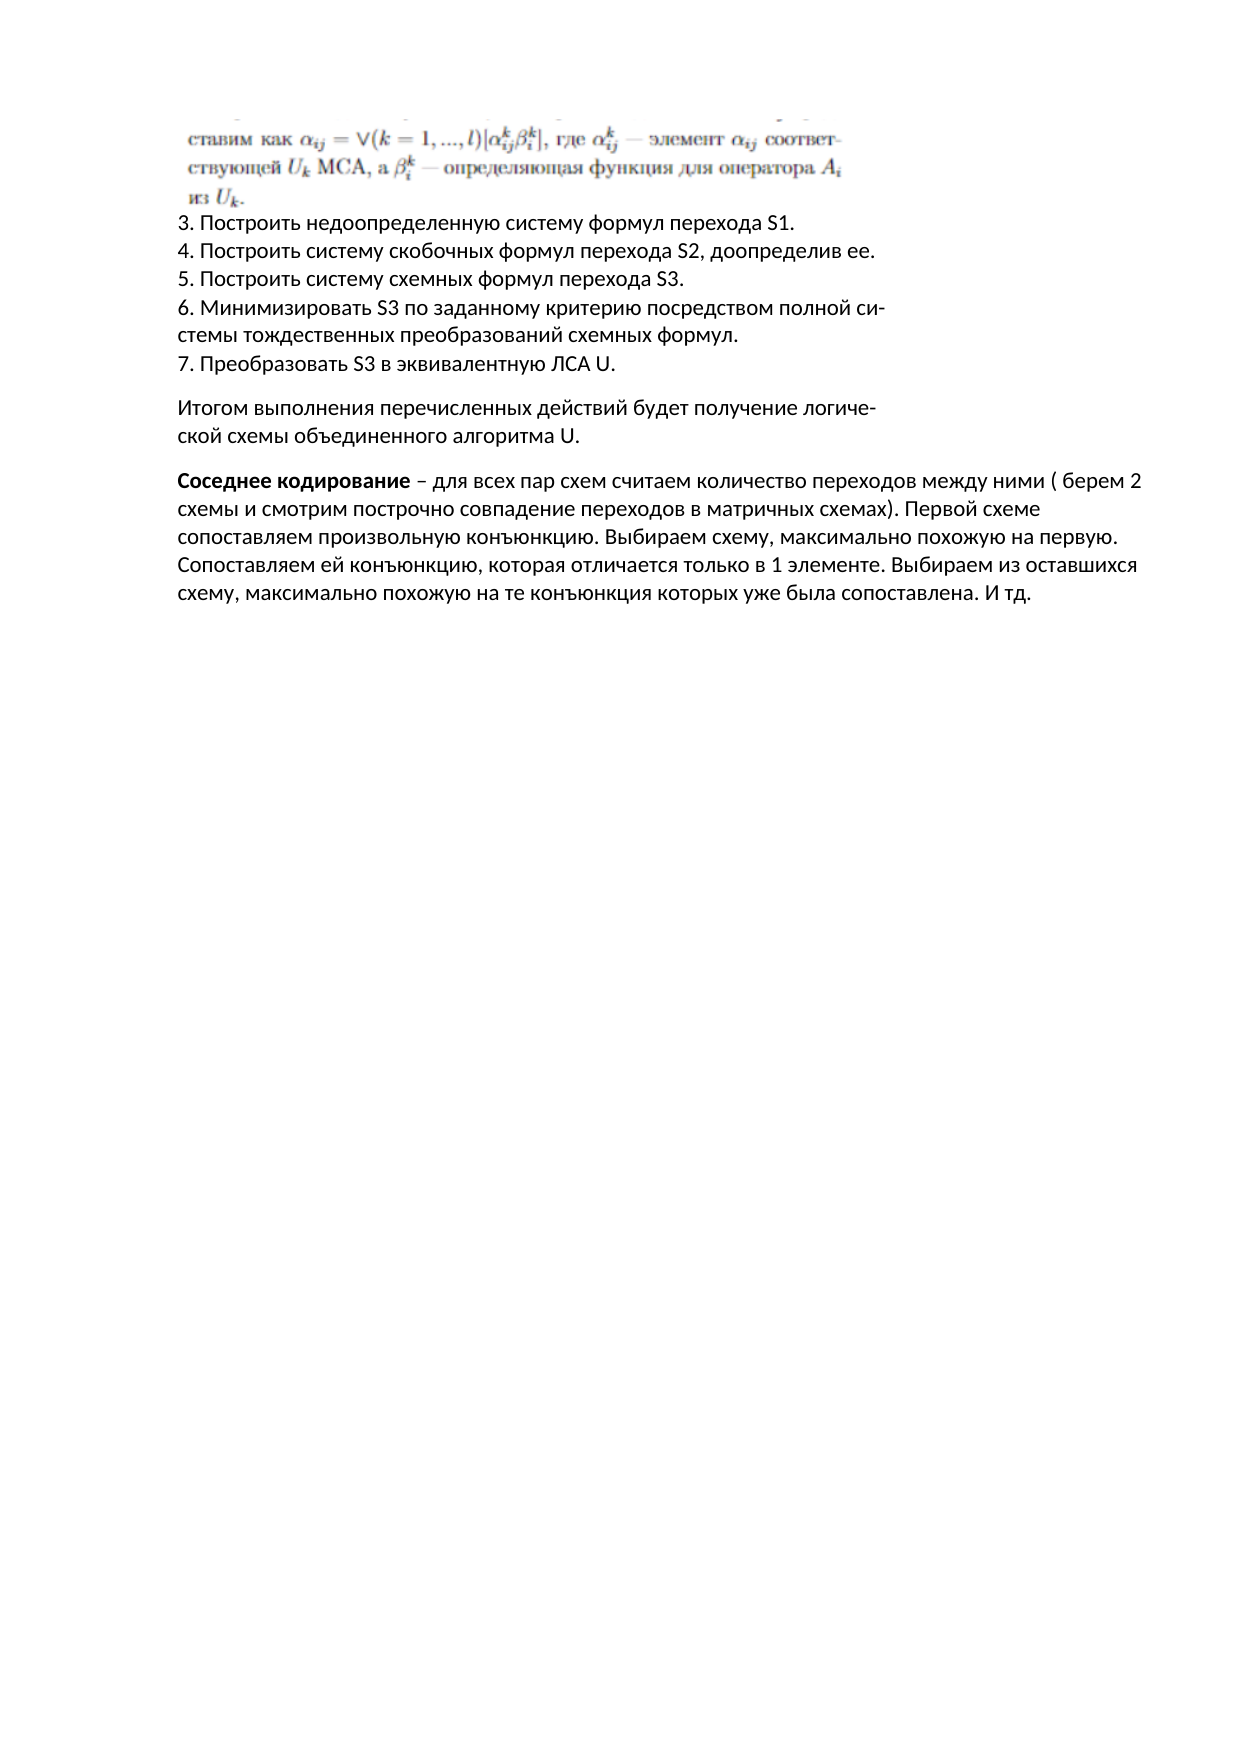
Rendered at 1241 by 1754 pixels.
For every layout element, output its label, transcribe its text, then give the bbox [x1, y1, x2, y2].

text Соседнее кодирование – для всех пар схем считаем количество переходов между ними ( берем 2 схемы и смотрим построчно совпадение переходов в матричных схемах). Первой схеме сопоставляем произвольную конъюнкцию. Выбираем схему, максимально похожую на первую. Сопоставляем ей конъюнкцию, которая отличается только в 1 элементе. Выбираем из оставшихся схему, максимально похожую на те конъюнкция которых уже была сопоставлена. И тд. [177, 466, 1152, 606]
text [177, 118, 1152, 377]
text Итогом выполнения перечисленных действий будет получение логиче- ской схемы объединенного алгоритма U. [177, 393, 1152, 449]
picture [177, 118, 849, 209]
